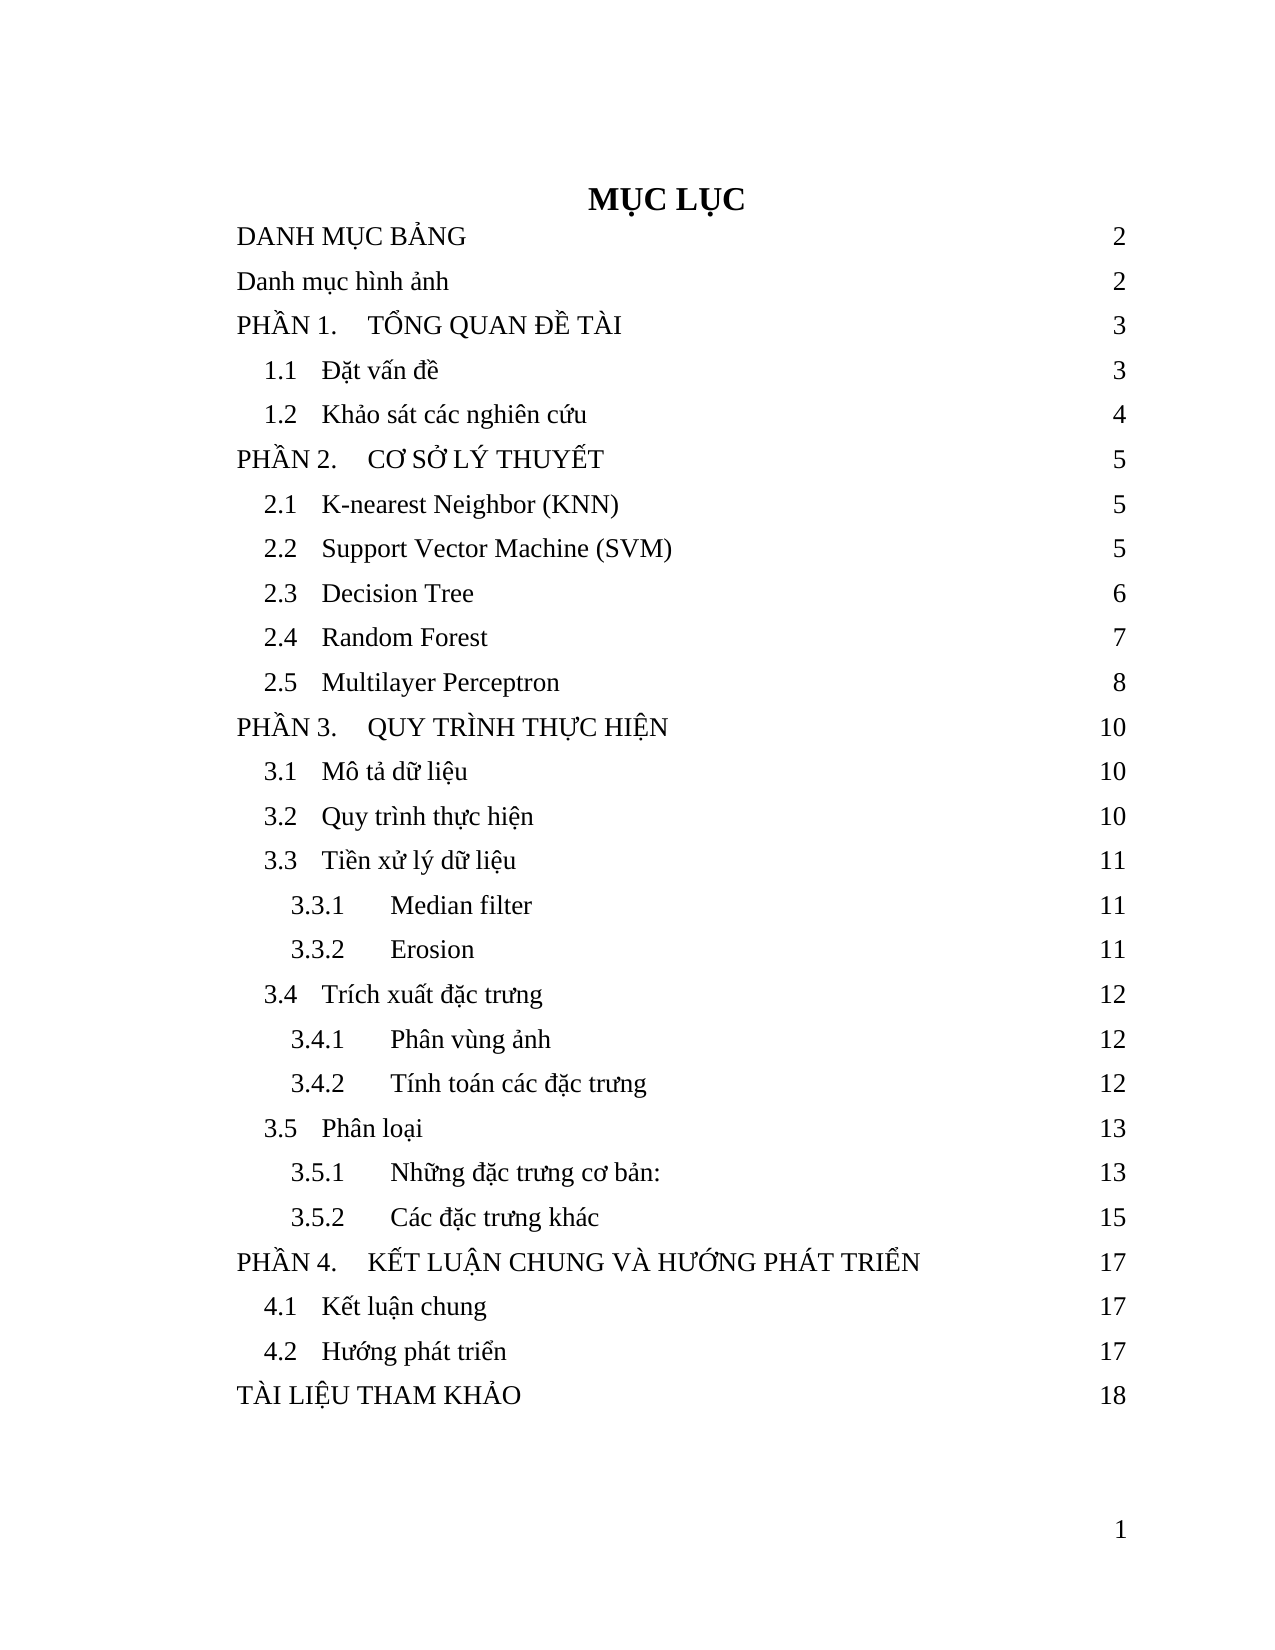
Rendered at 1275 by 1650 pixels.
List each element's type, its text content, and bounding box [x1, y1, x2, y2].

text MỤC LỤC [207, 179, 1127, 217]
